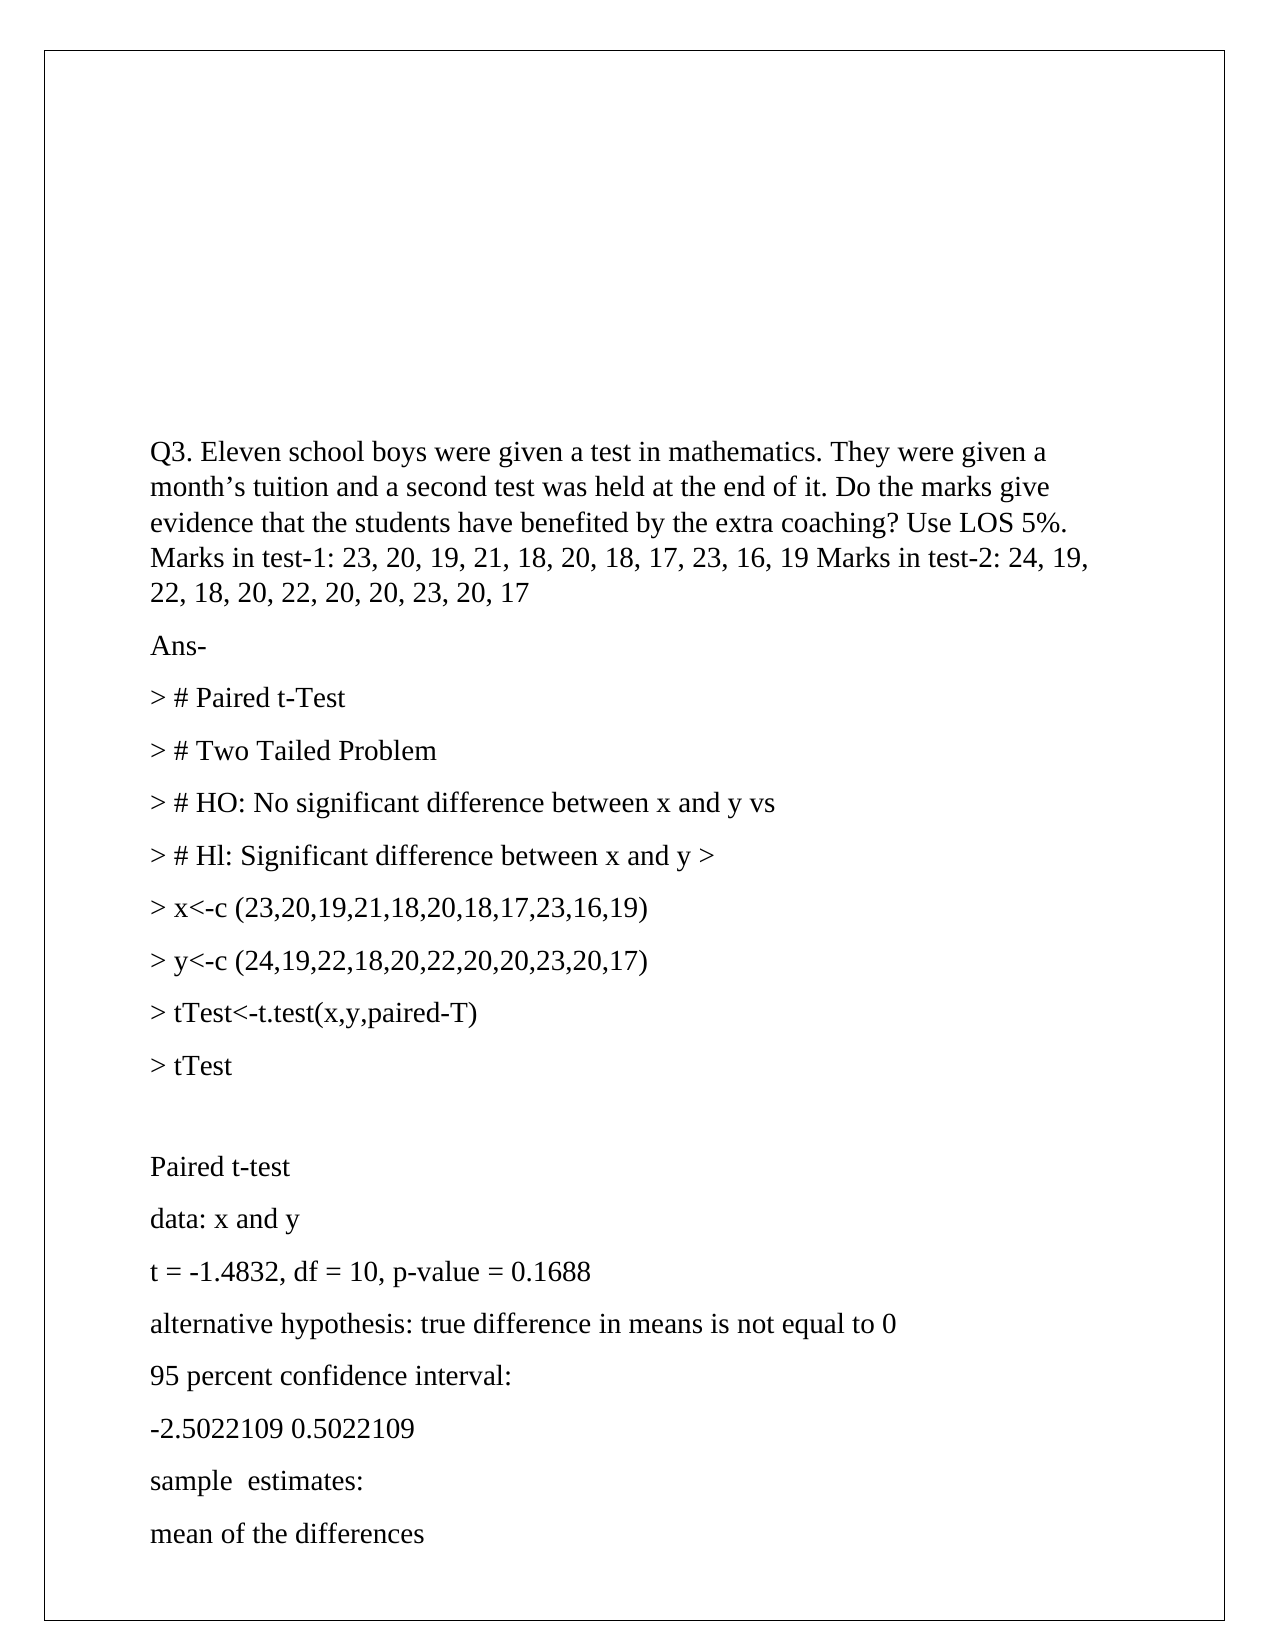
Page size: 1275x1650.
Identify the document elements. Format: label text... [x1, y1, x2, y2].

list x<-c (23,20,19,21,18,20,18,17,23,16,19) [150, 890, 1129, 924]
text Paired t-test data: x and y [150, 1149, 300, 1235]
text Ans- [150, 628, 1129, 662]
list # Paired t-Test [150, 681, 1129, 714]
list y<-c (24,19,22,18,20,22,20,20,23,20,17) [150, 943, 1129, 976]
text 22, 18, 20, 22, 20, 20, 23, 20, 17 [150, 576, 1129, 609]
text t = -1.4832, df = 10, p-value = 0.1688 [150, 1254, 1129, 1287]
text sample estimates: mean of the differences [150, 1463, 425, 1549]
text Q3. Eleven school boys were given a test in mathematics. They were given a month’s tuition and a second test was held at the end of it. Do the marks give evidence that the students have benefited by the extra coaching? Use LOS 5%. Marks in test-1: 23, 20, 19, 21, 18, 20, 18, 17, 23, 16, 19 Marks in test-2: 24, 19, [150, 434, 1089, 574]
list tTest [150, 1048, 1129, 1081]
list # HO: No significant difference between x and y vs [150, 785, 1129, 819]
list tTest<-t.test(x,y,paired-T) [150, 995, 1129, 1029]
text alternative hypothesis: true difference in means is not equal to 0 95 percent confidence interval: [150, 1306, 899, 1392]
text -2.5022109 0.5022109 [150, 1411, 1129, 1444]
list # Hl: Significant difference between x and y > [150, 838, 1129, 871]
list # Two Tailed Problem [150, 733, 1129, 767]
